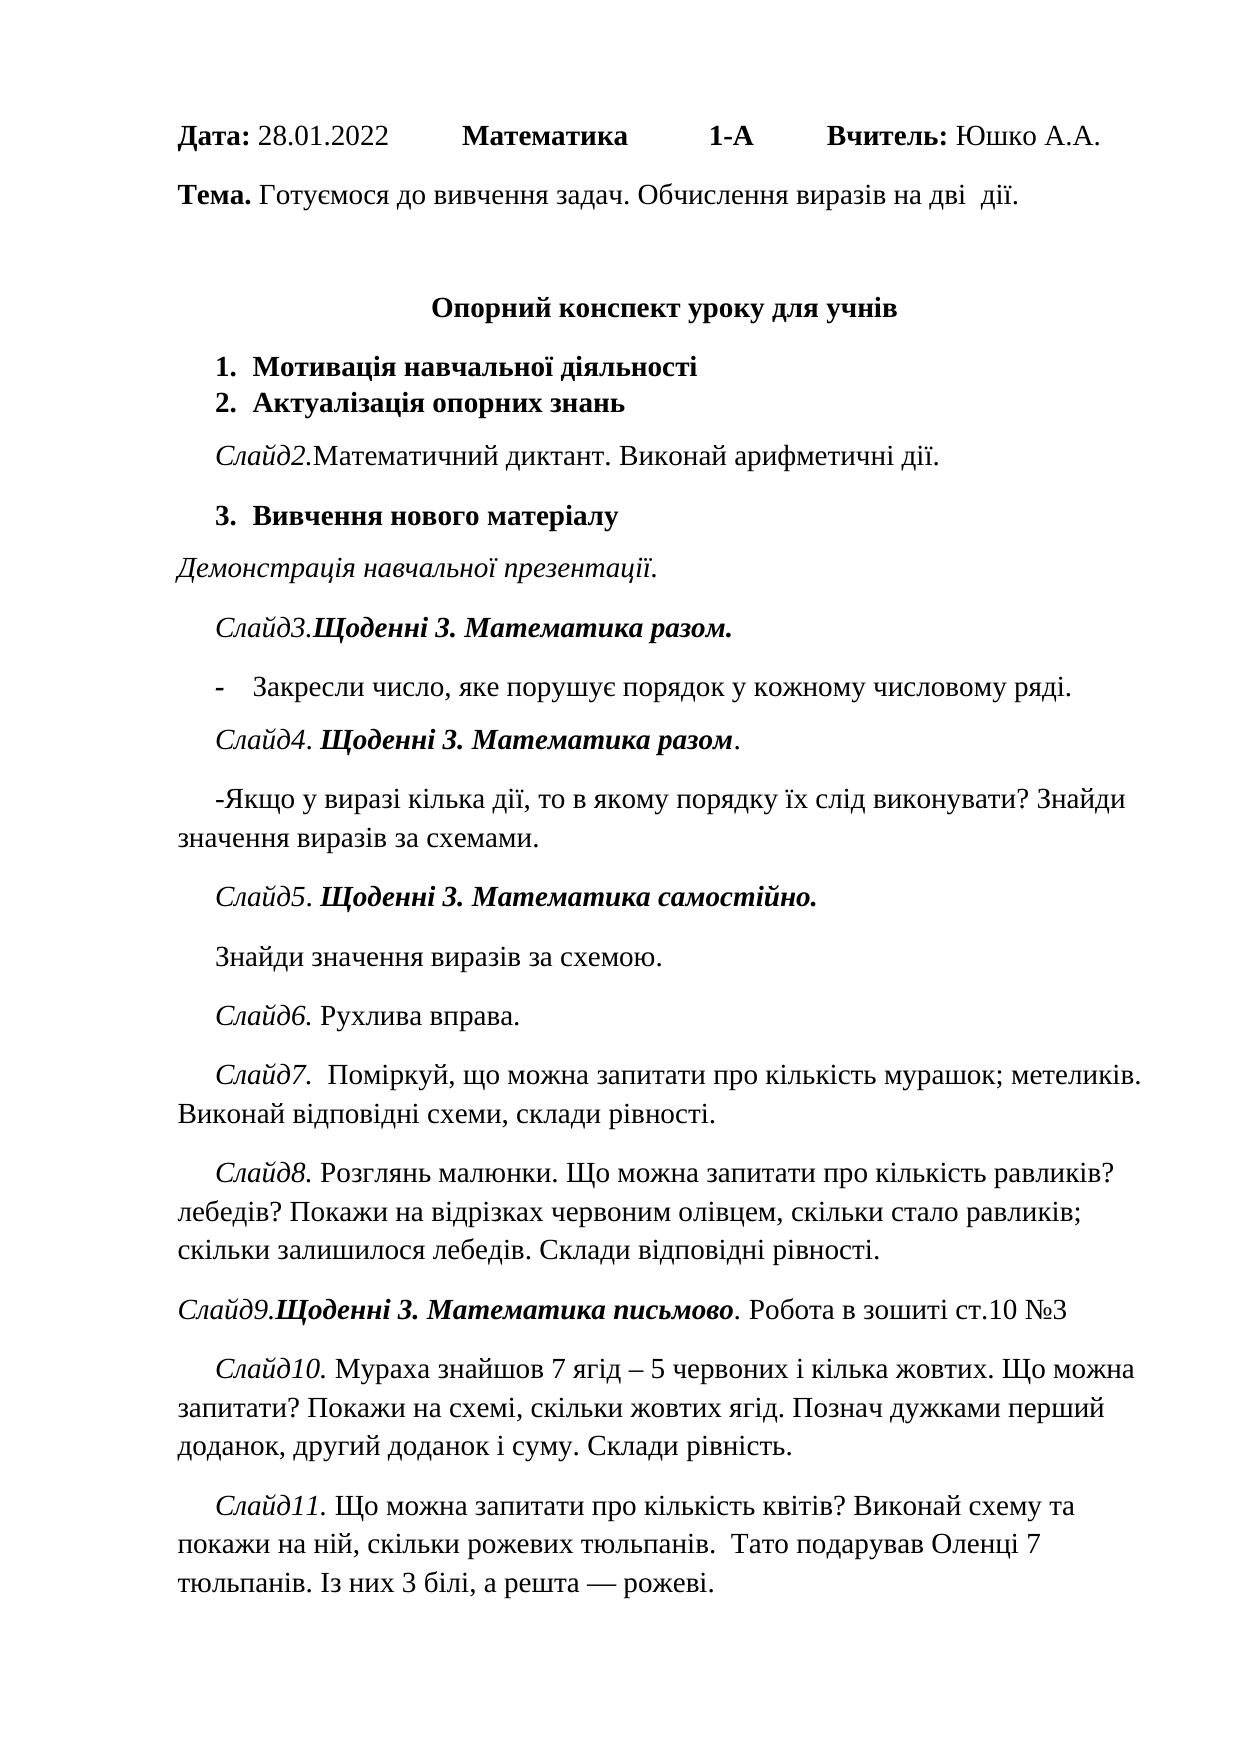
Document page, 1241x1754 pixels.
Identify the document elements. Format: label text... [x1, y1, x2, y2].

text Слайд9.Щоденні 3. Математика письмово. Робота в зошиті ст.10 №3 [177, 1292, 1152, 1325]
list Мотивація навчальної діяльності [215, 349, 1152, 383]
text -Якщо у виразі кілька дії, то в якому порядку їх слід виконувати? Знайди значення виразів за схемами. [177, 781, 1152, 853]
text Слайд6. Рухлива вправа. [177, 998, 1152, 1032]
text Опорний конспект уроку для учнів [177, 290, 1152, 323]
text Слайд8. Розглянь малюнки. Що можна запитати про кількість равликів? лебедів? Покажи на відрізках червоним олівцем, скільки стало равликів; скільки залишилося лебедів. Склади відповідні рівності. [177, 1155, 1152, 1266]
list Вивчення нового матеріалу [215, 498, 1152, 531]
text Демонстрація навчальної презентації. [177, 550, 1152, 584]
text Дата: 28.01.2022 Математика 1-А Вчитель: Юшко А.А. [177, 118, 1152, 152]
text Слайд7. Поміркуй, що можна запитати про кількість мурашок; метеликів. Виконай відповідні схеми, склади рівності. [177, 1057, 1152, 1129]
list Закресли число, яке порушує порядок у кожному числовому ряді. [215, 669, 1152, 703]
text Слайд3.Щоденні 3. Математика разом. [177, 610, 1152, 643]
text Слайд10. Мураха знайшов 7 ягід – 5 червоних і кілька жовтих. Що можна запитати? Покажи на схемі, скільки жовтих ягід. Познач дужками перший доданок, другий доданок і суму. Склади рівність. [177, 1351, 1152, 1462]
list Актуалізація опорних знань [215, 385, 1152, 419]
text Знайди значення виразів за схемою. [177, 939, 1152, 972]
text Слайд11. Що можна запитати про кількість квітів? Виконай схему та покажи на ній, скільки рожевих тюльпанів. Тато подарував Оленці 7 тюльпанів. Із них 3 білі, а решта — рожеві. [177, 1488, 1152, 1598]
text Слайд5. Щоденні 3. Математика самостійно. [177, 879, 1152, 913]
text Слайд4. Щоденні 3. Математика разом. [177, 722, 1152, 756]
text Слайд2.Математичний диктант. Виконай арифметичні дії. [177, 438, 1152, 472]
text Тема. Готуємося до вивчення задач. Обчислення виразів на дві дії. [177, 177, 1152, 211]
